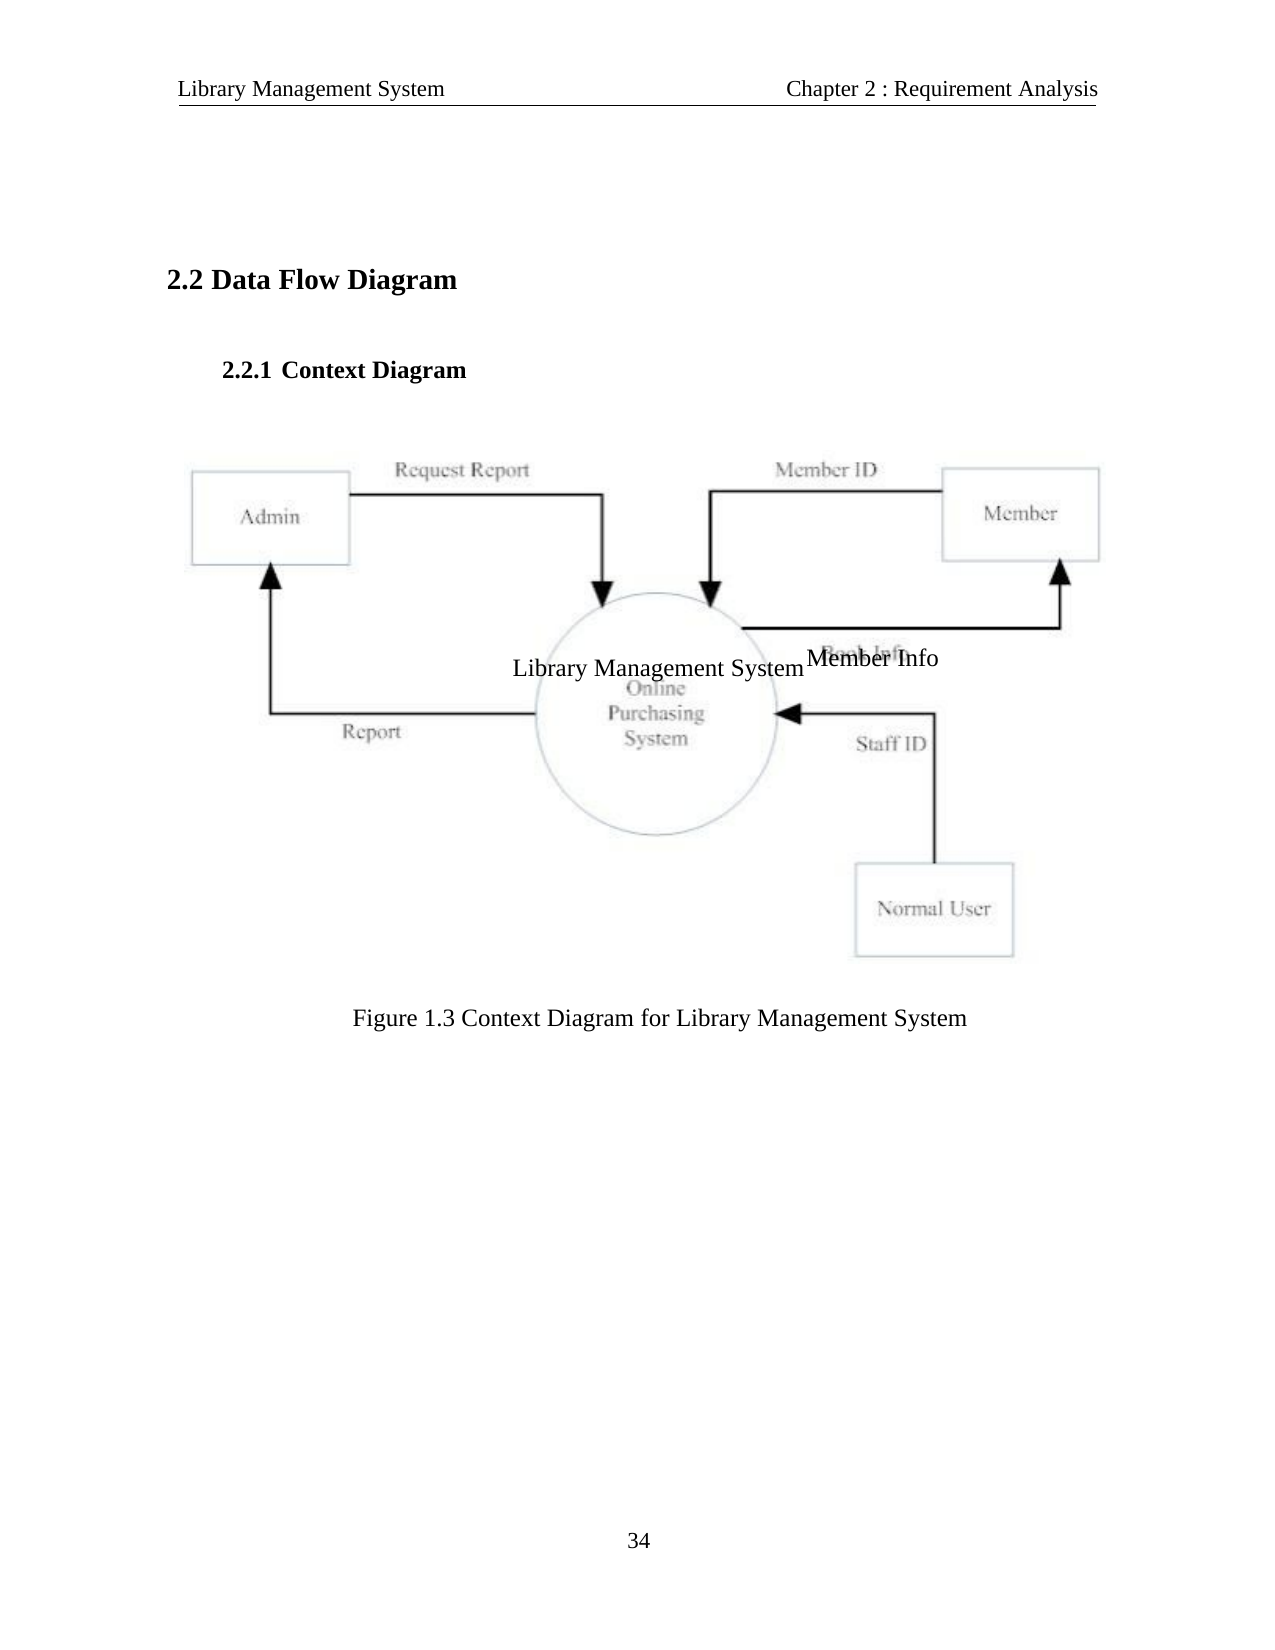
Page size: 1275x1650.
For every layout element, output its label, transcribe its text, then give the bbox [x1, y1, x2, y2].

subtitle Context Diagram [167, 356, 466, 384]
text Figure 1.3 Context Diagram for Library Management System [309, 1003, 1010, 1032]
picture [184, 450, 1106, 964]
subtitle Data Flow Diagram [167, 262, 468, 296]
